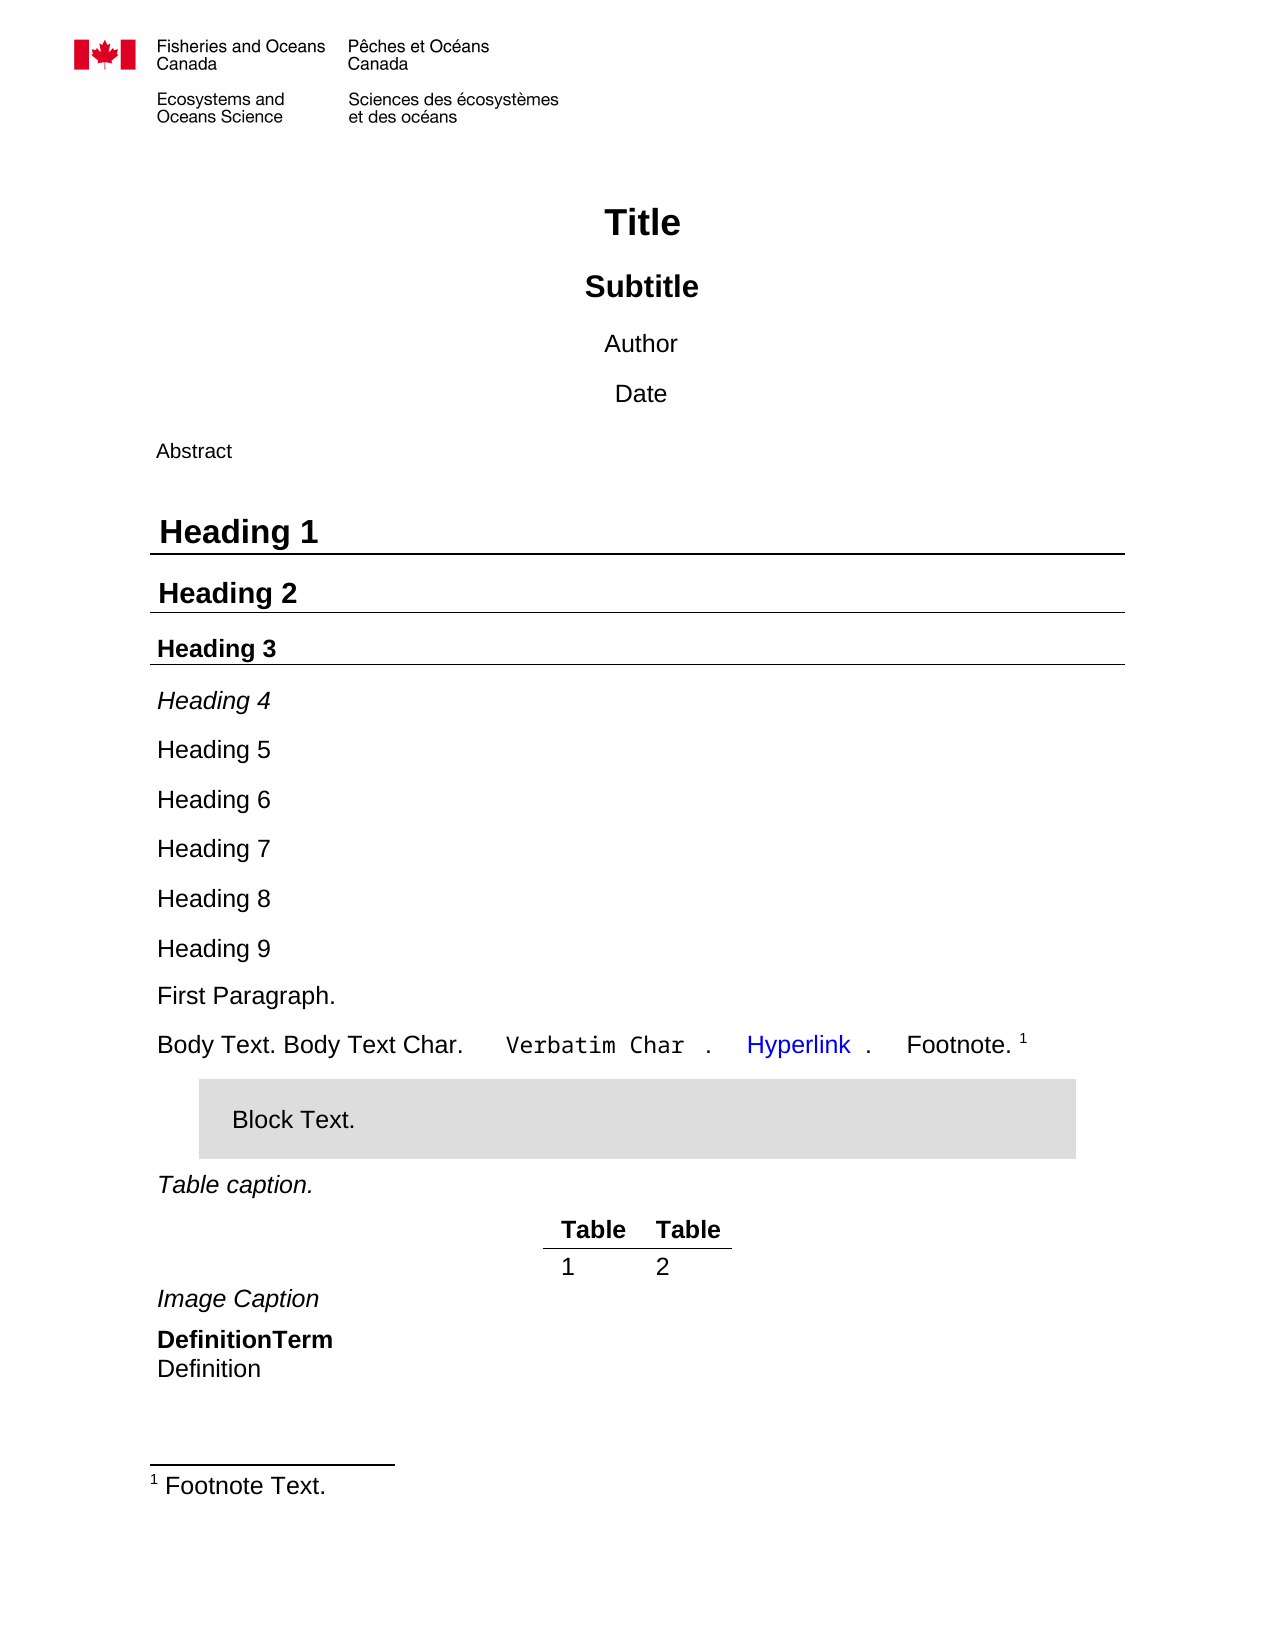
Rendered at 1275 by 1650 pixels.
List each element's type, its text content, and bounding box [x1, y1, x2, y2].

subtitle Heading 7 [150, 834, 1125, 863]
text Body Text. Body Text Char. Verbatim Char . Hyperlink . Footnote. [150, 1029, 1125, 1060]
title Title [150, 200, 1125, 243]
table_cell 1 [543, 1249, 637, 1284]
text DefinitionTerm [150, 1325, 1125, 1354]
subtitle Subtitle [150, 268, 1125, 304]
subtitle Heading 8 [150, 884, 1125, 913]
table_header Table [638, 1211, 732, 1247]
text First Paragraph. [150, 981, 1125, 1010]
subtitle Heading 1 [150, 513, 1125, 553]
table_cell 2 [638, 1249, 732, 1284]
text Block Text. [200, 1080, 1075, 1158]
subtitle Heading 4 [150, 686, 1125, 714]
text Abstract [150, 439, 1125, 463]
subtitle Heading 6 [150, 785, 1125, 814]
subtitle Heading 5 [150, 735, 1125, 764]
subtitle Heading 9 [150, 934, 1125, 962]
text Table caption. [150, 1170, 1125, 1199]
table_header Table [543, 1211, 637, 1247]
picture [71, 36, 616, 127]
text Image Caption [150, 1284, 1125, 1313]
text Definition [150, 1354, 1125, 1383]
subtitle Heading 3 [150, 633, 1125, 664]
subtitle Heading 2 [150, 576, 1125, 612]
text Author [150, 329, 1125, 358]
text Date [150, 379, 1125, 407]
